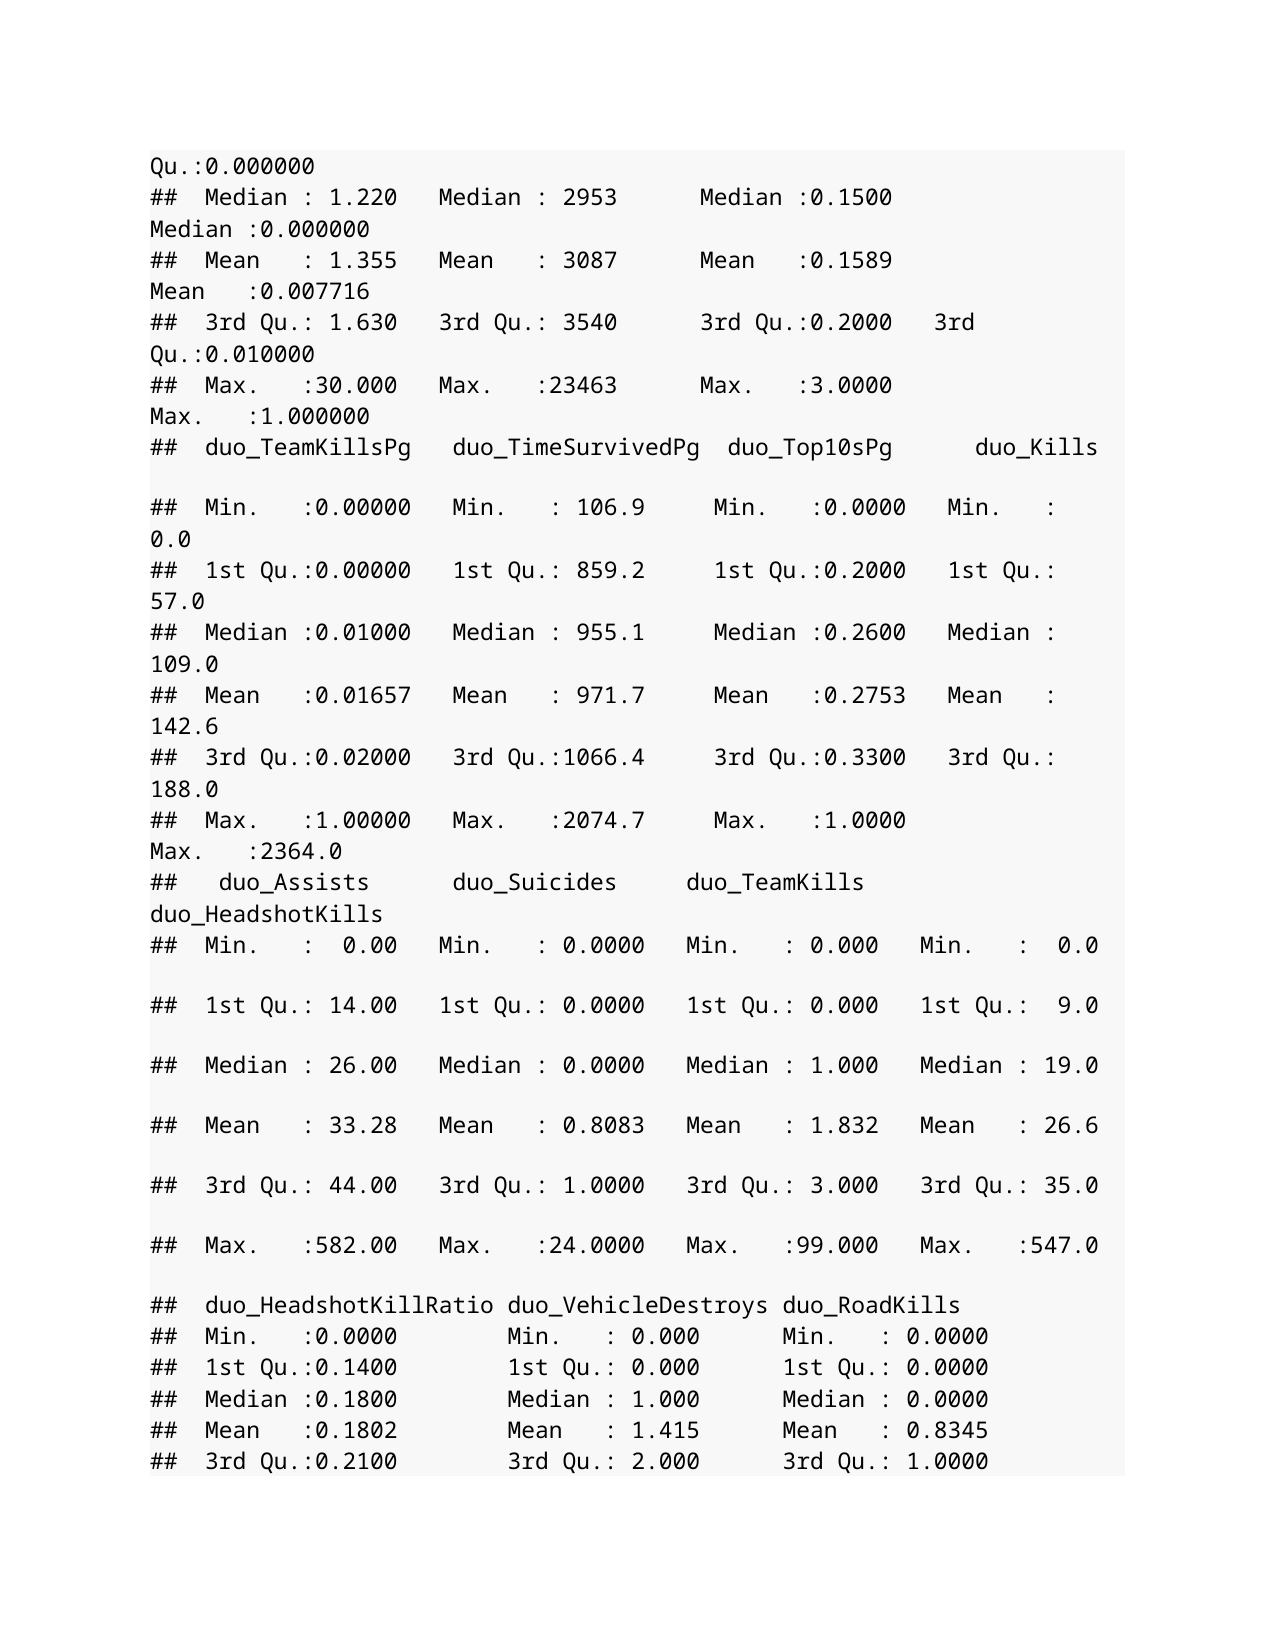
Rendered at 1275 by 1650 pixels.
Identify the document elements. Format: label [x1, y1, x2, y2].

text [150, 150, 1125, 1476]
